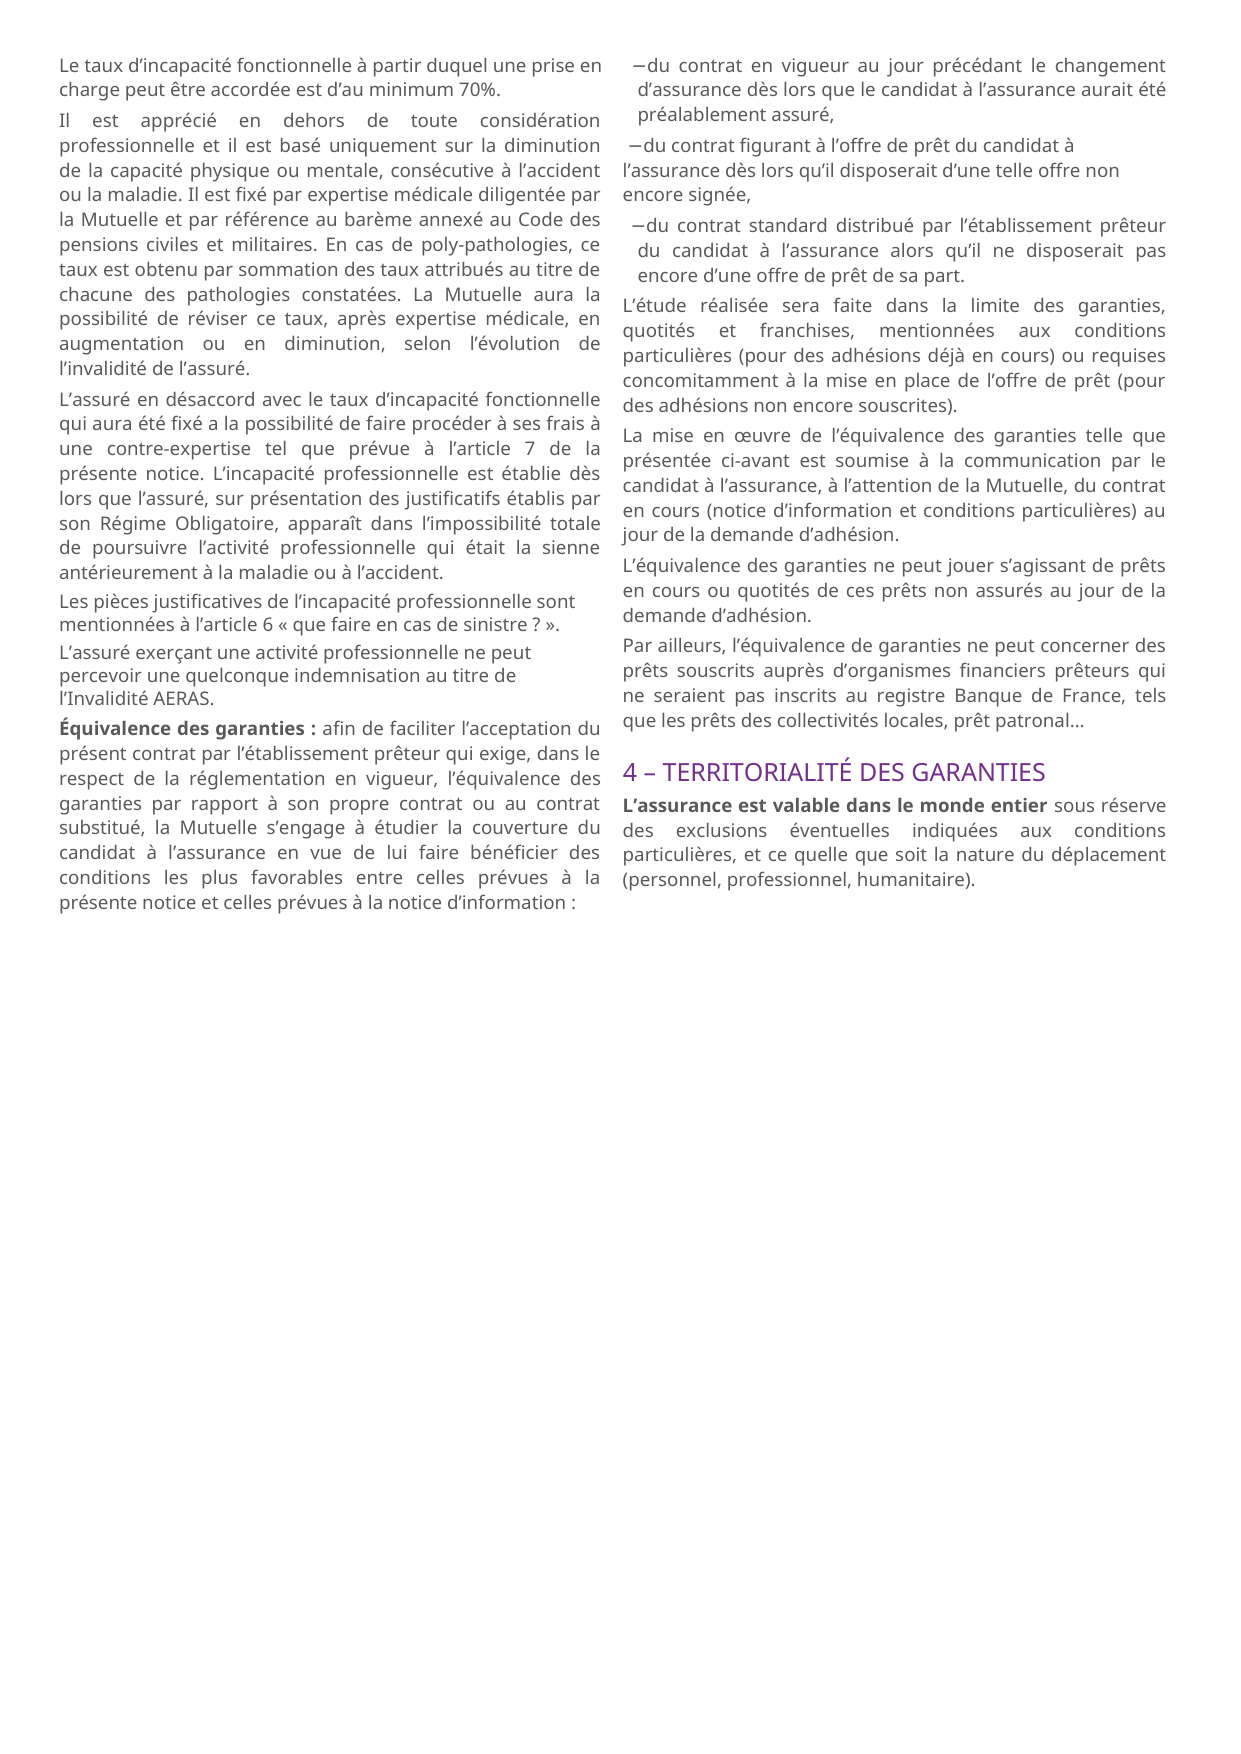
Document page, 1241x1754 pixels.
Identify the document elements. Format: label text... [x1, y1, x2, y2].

text −du contrat en vigueur au jour précédant le changement d’assurance dès lors que le candidat à l’assurance aurait été préalablement assuré, [622, 52, 1166, 127]
text −du contrat standard distribué par l’établissement prêteur du candidat à l’assurance alors qu’il ne disposerait pas encore d’une offre de prêt de sa part. [622, 213, 1166, 287]
text Équivalence des garanties : afin de faciliter l’acceptation du présent contrat par l’établissement prêteur qui exige, dans le respect de la réglementation en vigueur, l’équivalence des garanties par rapport à son propre contrat ou au contrat substitué, la Mutuelle s’engage à étudier la couverture du candidat à l’assurance en vue de lui faire bénéficier des conditions les plus favorables entre celles prévues à la présente notice et celles prévues à la notice d’information : [59, 716, 601, 914]
text L’assurance est valable dans le monde entier sous réserve des exclusions éventuelles indiquées aux conditions particulières, et ce quelle que soit la nature du déplacement (personnel, professionnel, humanitaire). [622, 792, 1166, 892]
text Les pièces justificatives de l’incapacité professionnelle sont mentionnées à l’article 6 « que faire en cas de sinistre ? ». [59, 590, 607, 636]
text Le taux d’incapacité fonctionnelle à partir duquel une prise en charge peut être accordée est d’au minimum 70%. [59, 52, 607, 102]
text L’équivalence des garanties ne peut jouer s’agissant de prêts en cours ou quotités de ces prêts non assurés au jour de la demande d’adhésion. [622, 553, 1166, 627]
text −du contrat figurant à l’offre de prêt du candidat à l’assurance dès lors qu’il disposerait d’une telle offre non encore signée, [622, 132, 1173, 207]
text L’assuré exerçant une activité professionnelle ne peut percevoir une quelconque indemnisation au titre de l’Invalidité AERAS. [59, 642, 607, 710]
text Par ailleurs, l’équivalence de garanties ne peut concerner des prêts souscrits auprès d’organismes financiers prêteurs qui ne seraient pas inscrits au registre Banque de France, tels que les prêts des collectivités locales, prêt patronal… [622, 633, 1166, 732]
text Il est apprécié en dehors de toute considération professionnelle et il est basé uniquement sur la diminution de la capacité physique ou mentale, consécutive à l’accident ou la maladie. Il est fixé par expertise médicale diligentée par la Mutuelle et par référence au barème annexé au Code des pensions civiles et militaires. En cas de poly-pathologies, ce taux est obtenu par sommation des taux attribués au titre de chacune des pathologies constatées. La Mutuelle aura la possibilité de réviser ce taux, après expertise médicale, en augmentation ou en diminution, selon l’évolution de l’invalidité de l’assuré. [59, 108, 601, 380]
text L’étude réalisée sera faite dans la limite des garanties, quotités et franchises, mentionnées aux conditions particulières (pour des adhésions déjà en cours) ou requises concomitamment à la mise en place de l’offre de prêt (pour des adhésions non encore souscrites). [622, 293, 1166, 417]
text L’assuré en désaccord avec le taux d’incapacité fonctionnelle qui aura été fixé a la possibilité de faire procéder à ses frais à une contre-expertise tel que prévue à l’article 7 de la présente notice. L’incapacité professionnelle est établie dès lors que l’assuré, sur présentation des justificatifs établis par son Régime Obligatoire, apparaît dans l’impossibilité totale de poursuivre l’activité professionnelle qui était la sienne antérieurement à la maladie ou à l’accident. [59, 386, 601, 584]
text 4 – TERRITORIALITÉ DES GARANTIES [623, 753, 1188, 788]
text La mise en œuvre de l’équivalence des garanties telle que présentée ci-avant est soumise à la communication par le candidat à l’assurance, à l’attention de la Mutuelle, du contrat en cours (notice d’information et conditions particulières) au jour de la demande d’adhésion. [622, 423, 1166, 547]
